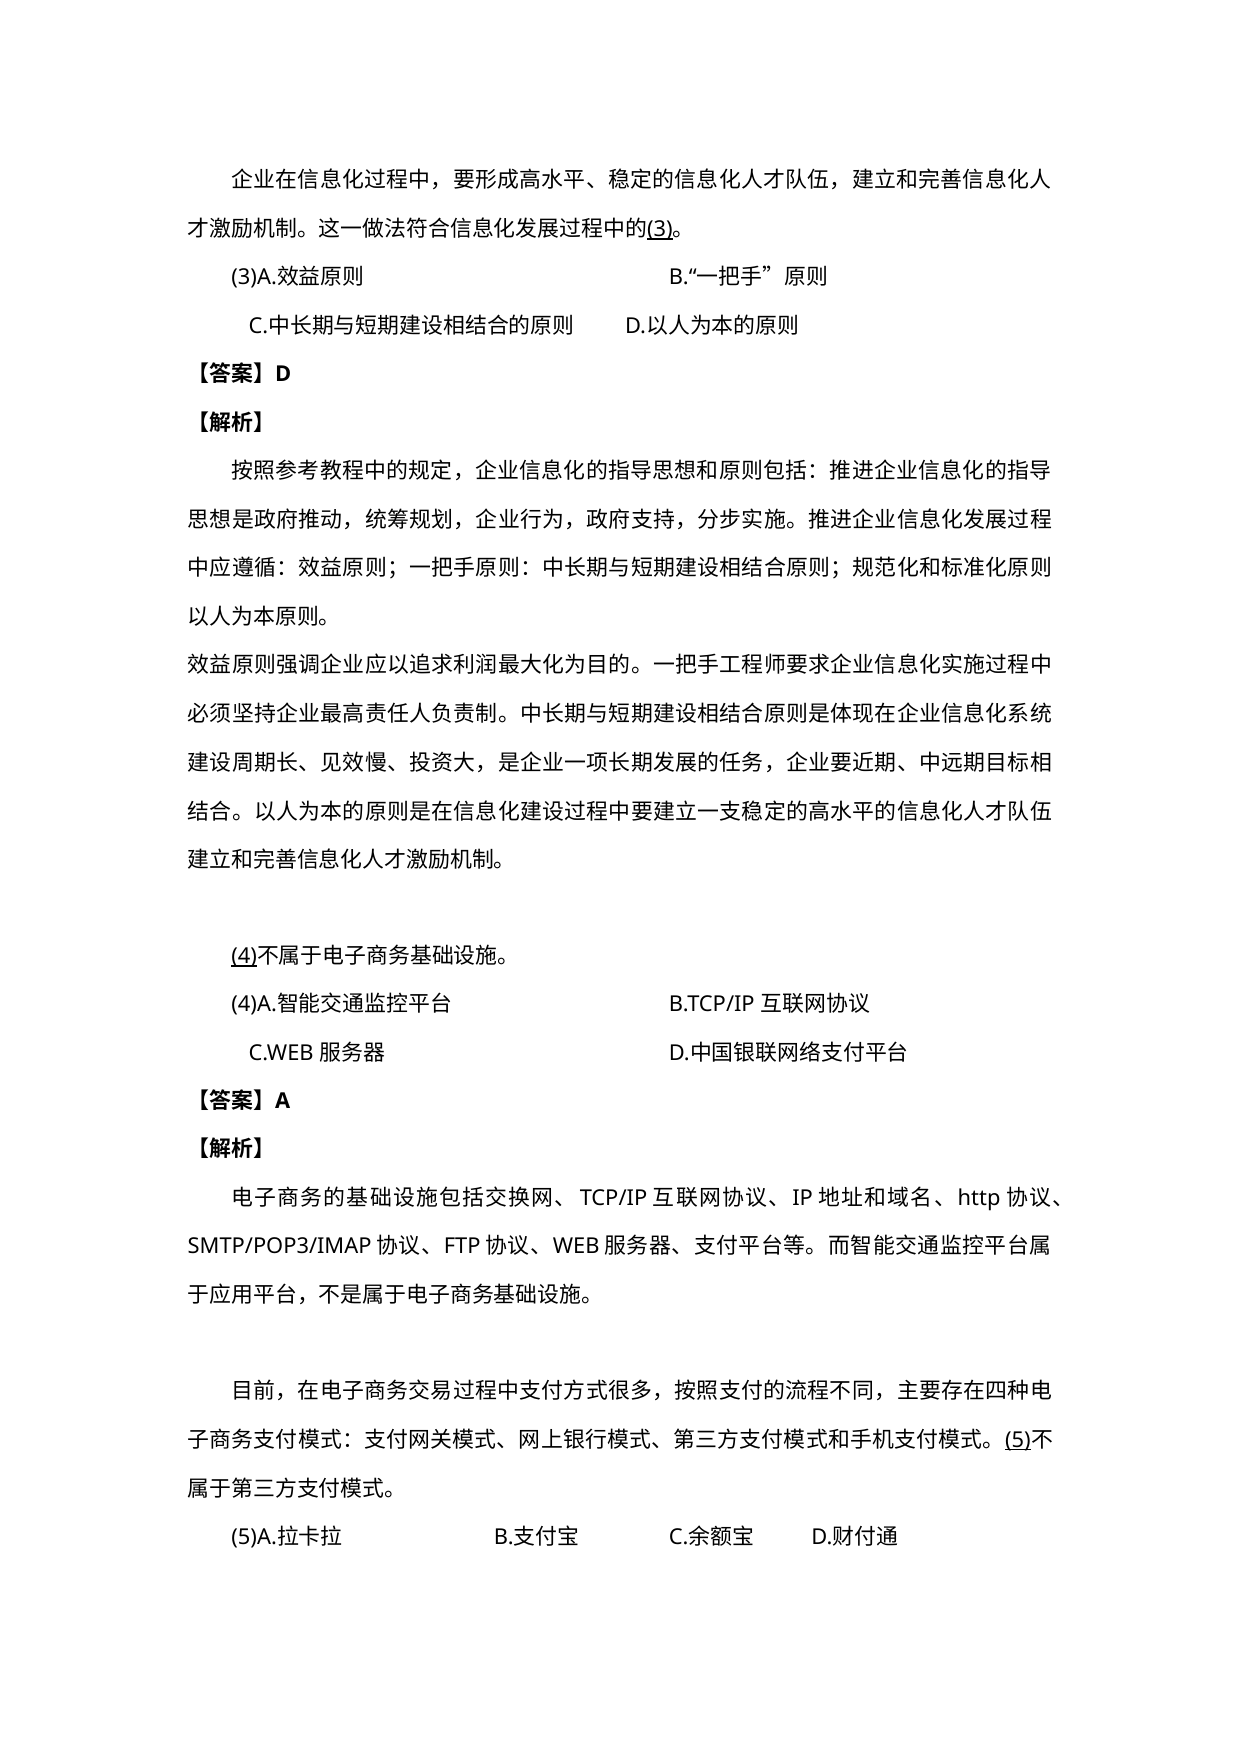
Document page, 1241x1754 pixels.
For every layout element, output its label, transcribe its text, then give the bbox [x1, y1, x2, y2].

text 效益原则强调企业应以追求利润最大化为目的。一把手工程师要求企业信息化实施过程中必须坚持企业最高责任人负责制。中长期与短期建设相结合原则是体现在企业信息化系统建设周期长、见效慢、投资大，是企业一项长期发展的任务，企业要近期、中远期目标相结合。以人为本的原则是在信息化建设过程中要建立一支稳定的高水平的信息化人才队伍，建立和完善信息化人才激励机制。 [187, 647, 1053, 874]
text 电子商务的基础设施包括交换网、TCP/IP互联网协议、IP地址和域名、http协议、SMTP/POP3/IMAP协议、FTP协议、WEB服务器、支付平台等。而智能交通监控平台属于应用平台，不是属于电子商务基础设施。 [187, 1179, 1053, 1309]
text (5)A.拉卡拉 B.支付宝 C.余额宝 D.财付通 [187, 1518, 1053, 1551]
text (4)A.智能交通监控平台 B.TCP/IP 互联网协议 [187, 986, 1053, 1018]
text 目前，在电子商务交易过程中支付方式很多，按照支付的流程不同，主要存在四种电子商务支付模式：支付网关模式、网上银行模式、第三方支付模式和手机支付模式。(5)不属于第三方支付模式。 [187, 1373, 1053, 1503]
text 【解析】 [187, 1131, 1053, 1163]
text C.WEB 服务器 D.中国银联网络支付平台 [187, 1034, 1053, 1067]
text (4)不属于电子商务基础设施。 [187, 938, 1053, 970]
text 按照参考教程中的规定，企业信息化的指导思想和原则包括：推进企业信息化的指导思想是政府推动，统筹规划，企业行为，政府支持，分步实施。推进企业信息化发展过程中应遵循：效益原则；一把手原则：中长期与短期建设相结合原则；规范化和标准化原则；以人为本原则。 [187, 452, 1053, 631]
text 【答案】D [187, 356, 1053, 388]
text C.中长期与短期建设相结合的原则 D.以人为本的原则 [187, 307, 1053, 340]
text 【答案】A [187, 1083, 1053, 1115]
text 企业在信息化过程中，要形成高水平、稳定的信息化人才队伍，建立和完善信息化人才激励机制。这一做法符合信息化发展过程中的(3)。 [187, 162, 1053, 243]
text 【解析】 [187, 404, 1053, 437]
text (3)A.效益原则 B.“一把手”原则 [187, 259, 1053, 292]
